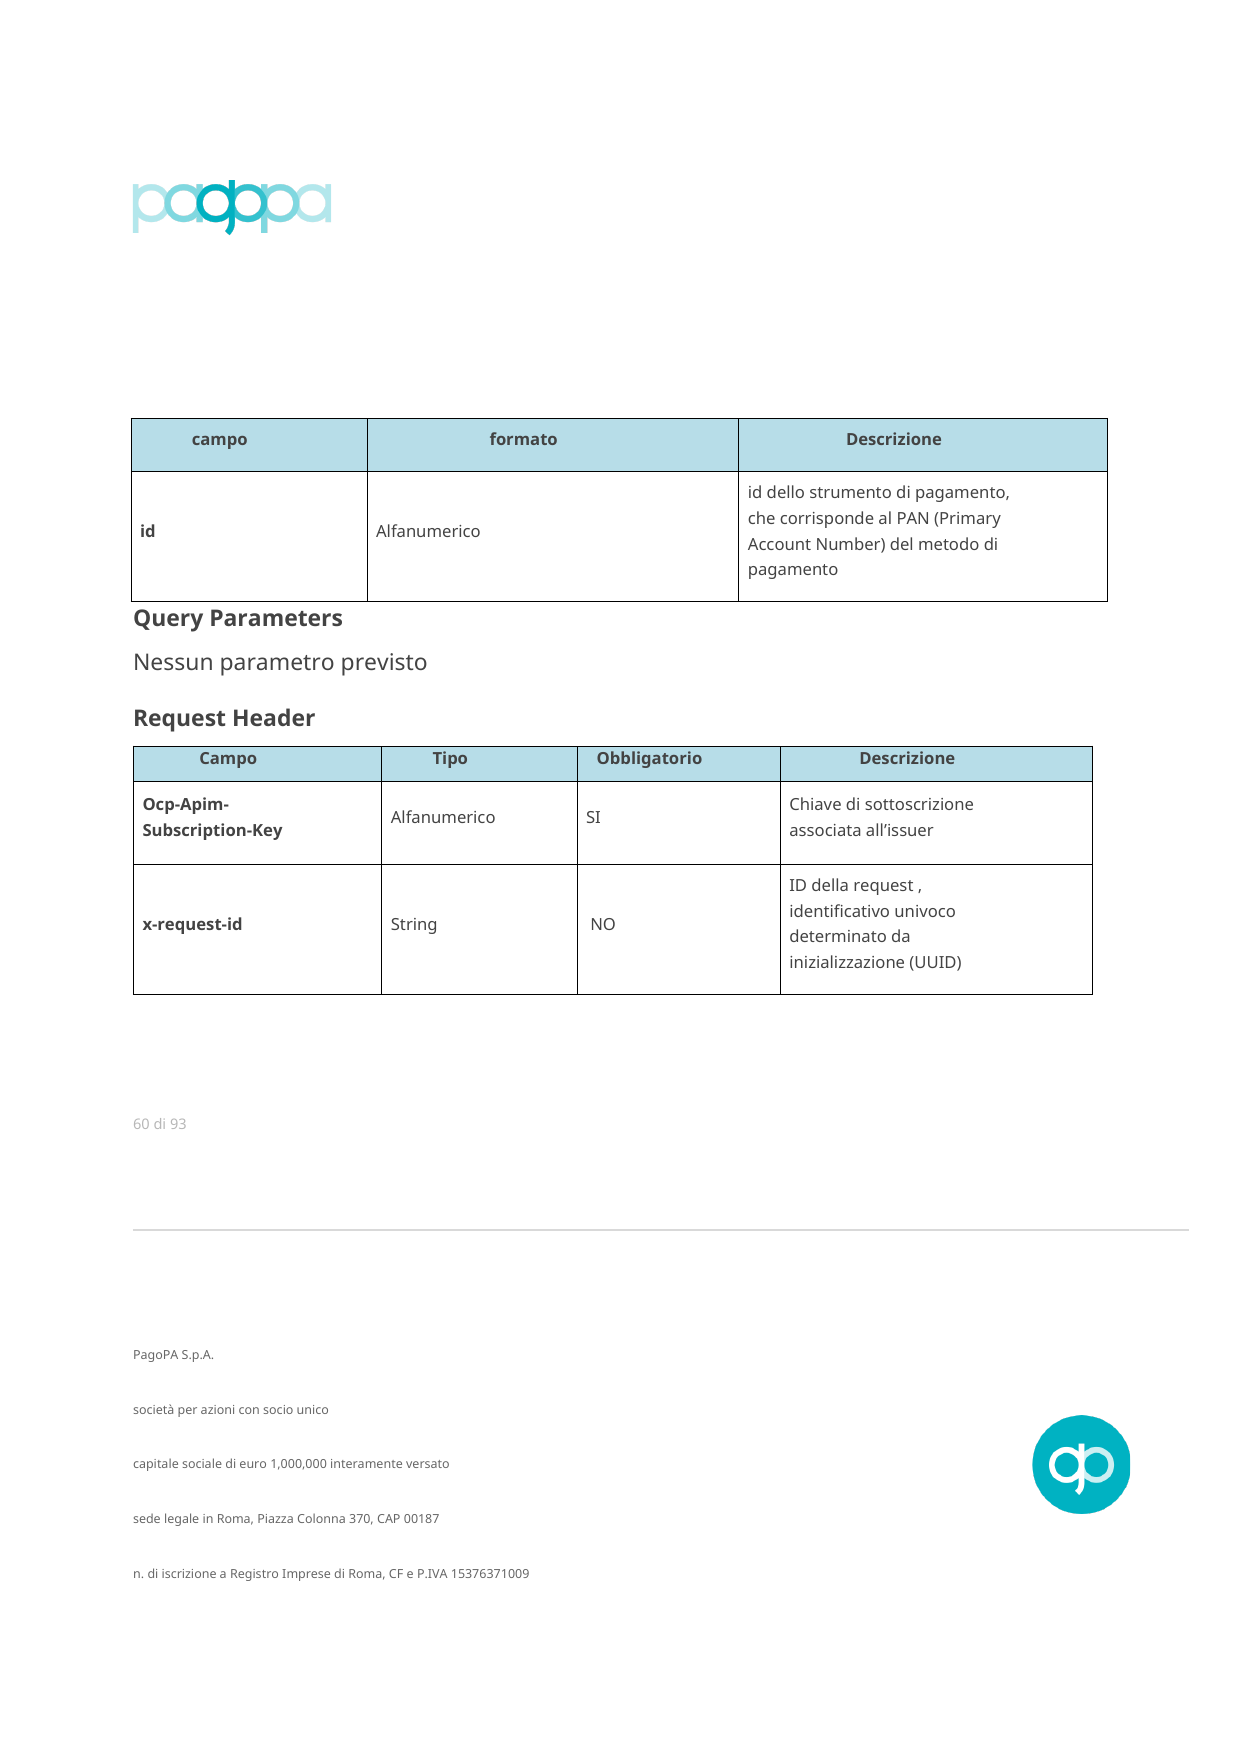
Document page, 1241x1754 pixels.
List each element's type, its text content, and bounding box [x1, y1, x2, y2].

table_header formato [368, 419, 738, 471]
table_cell String [382, 865, 577, 994]
picture [132, 180, 332, 236]
text Query Parameters [133, 602, 989, 633]
table_header Descrizione [781, 747, 1092, 781]
table_header Campo [134, 747, 381, 781]
table_header Obbligatorio [578, 747, 780, 781]
table_cell Chiave di sottoscrizione associata all’issuer [781, 782, 1092, 864]
table_cell ID della request , identificativo univoco determinato da inizializzazione (UUID) [781, 865, 1092, 994]
table_cell NO [578, 865, 780, 994]
table_header Tipo [382, 747, 577, 781]
table_header Descrizione [739, 419, 1107, 471]
table_header campo [132, 419, 367, 471]
picture [1032, 1415, 1131, 1514]
table_cell x-request-id [134, 865, 381, 994]
table_cell id dello strumento di pagamento, che corrisponde al PAN (Primary Account Number) del metodo di pagamento [739, 472, 1107, 601]
table_cell Alfanumerico [382, 782, 577, 864]
text Nessun parametro previsto [133, 646, 989, 677]
text Request Header [133, 702, 989, 733]
table_cell SI [578, 782, 780, 864]
table_cell Alfanumerico [368, 472, 738, 601]
table_cell Ocp-Apim-Subscription-Key [134, 782, 381, 864]
table_cell id [132, 472, 367, 601]
